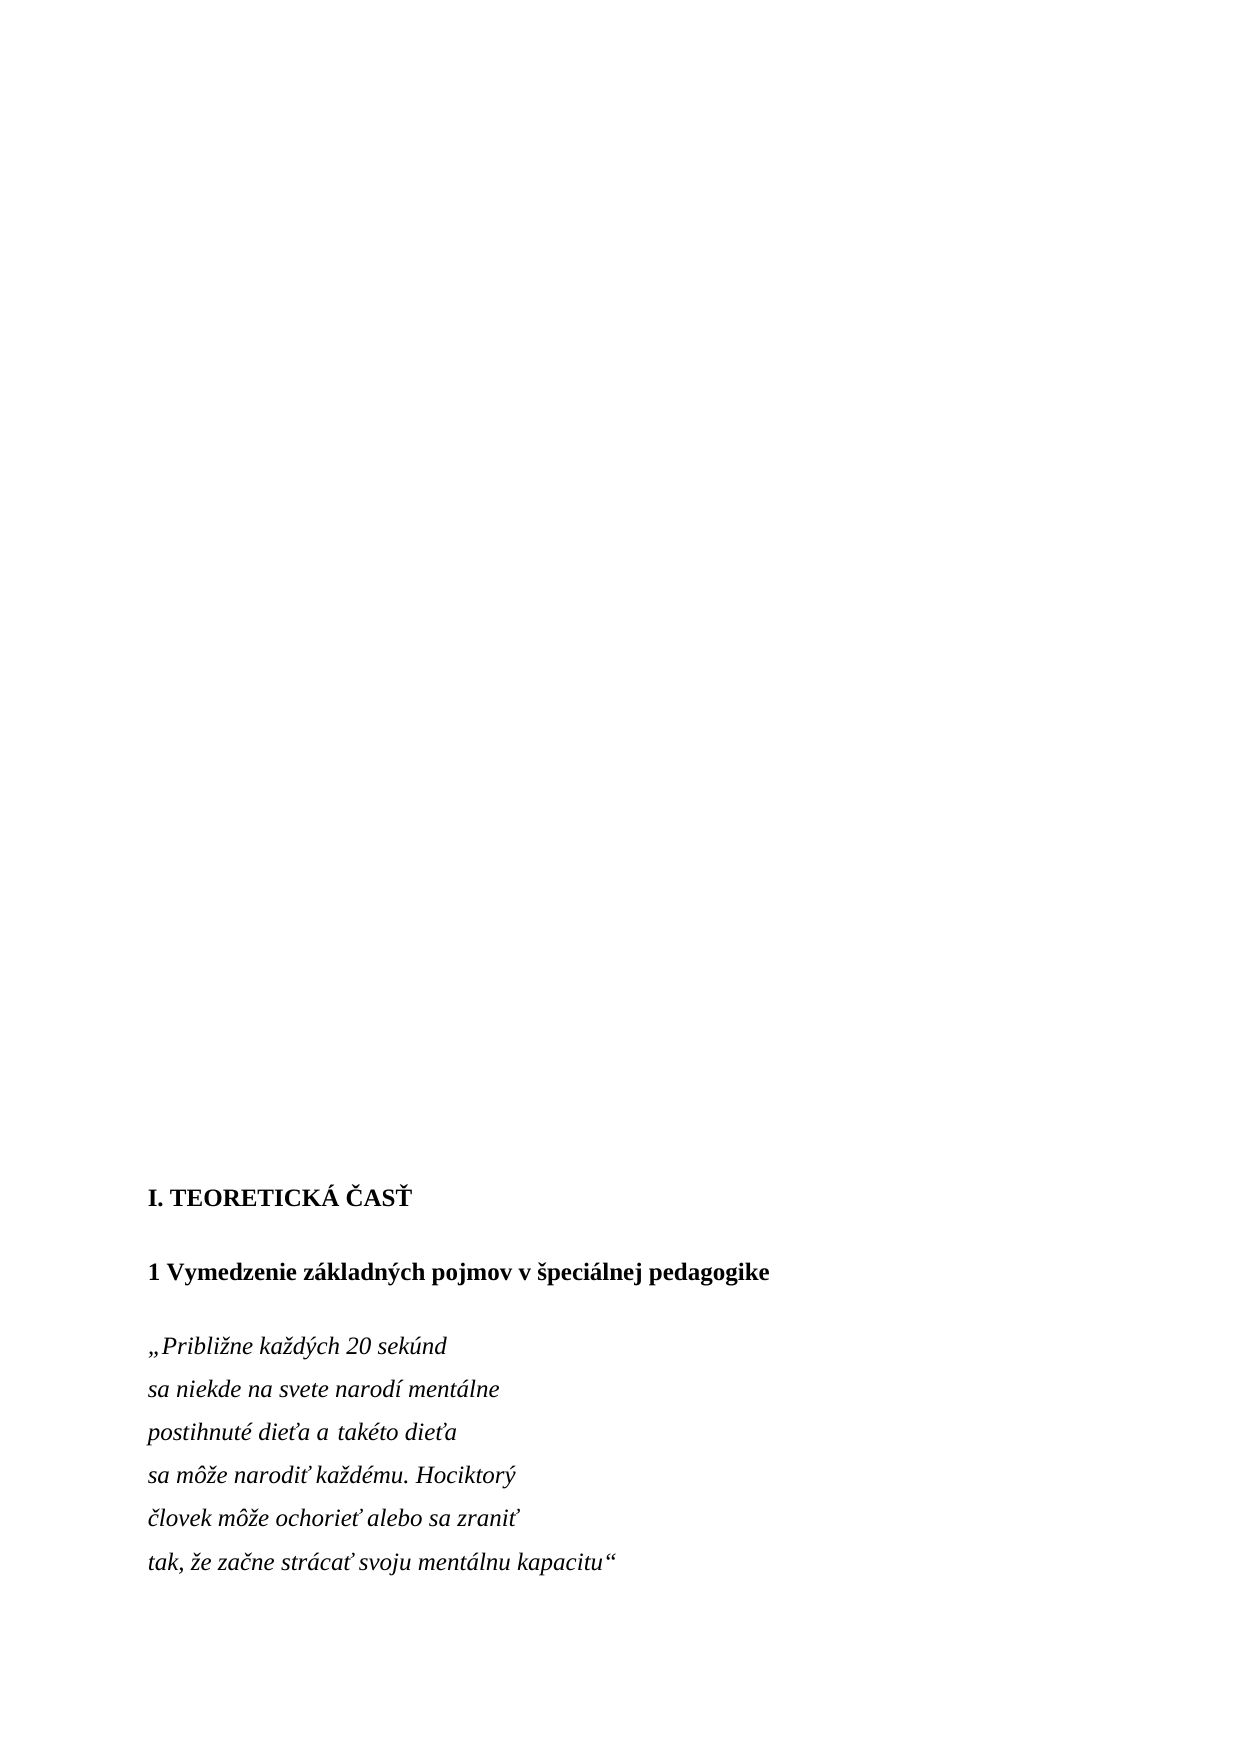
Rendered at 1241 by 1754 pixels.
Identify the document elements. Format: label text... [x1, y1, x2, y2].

subtitle I. TEORETICKÁ ČASŤ [148, 1183, 1093, 1211]
text tak, že začne strácať svoju mentálnu kapacitu“ [148, 1547, 1093, 1575]
text sa niekde na svete narodí mentálne [148, 1374, 1093, 1403]
text sa môže narodiť každému. Hociktorý [148, 1460, 1093, 1489]
subtitle 1 Vymedzenie základných pojmov v špeciálnej pedagogike [148, 1257, 1093, 1286]
text „Približne každých 20 sekúnd [148, 1331, 1093, 1360]
text postihnuté dieťa a takéto dieťa [148, 1417, 1093, 1446]
text človek môže ochorieť alebo sa zraniť [148, 1503, 1093, 1532]
